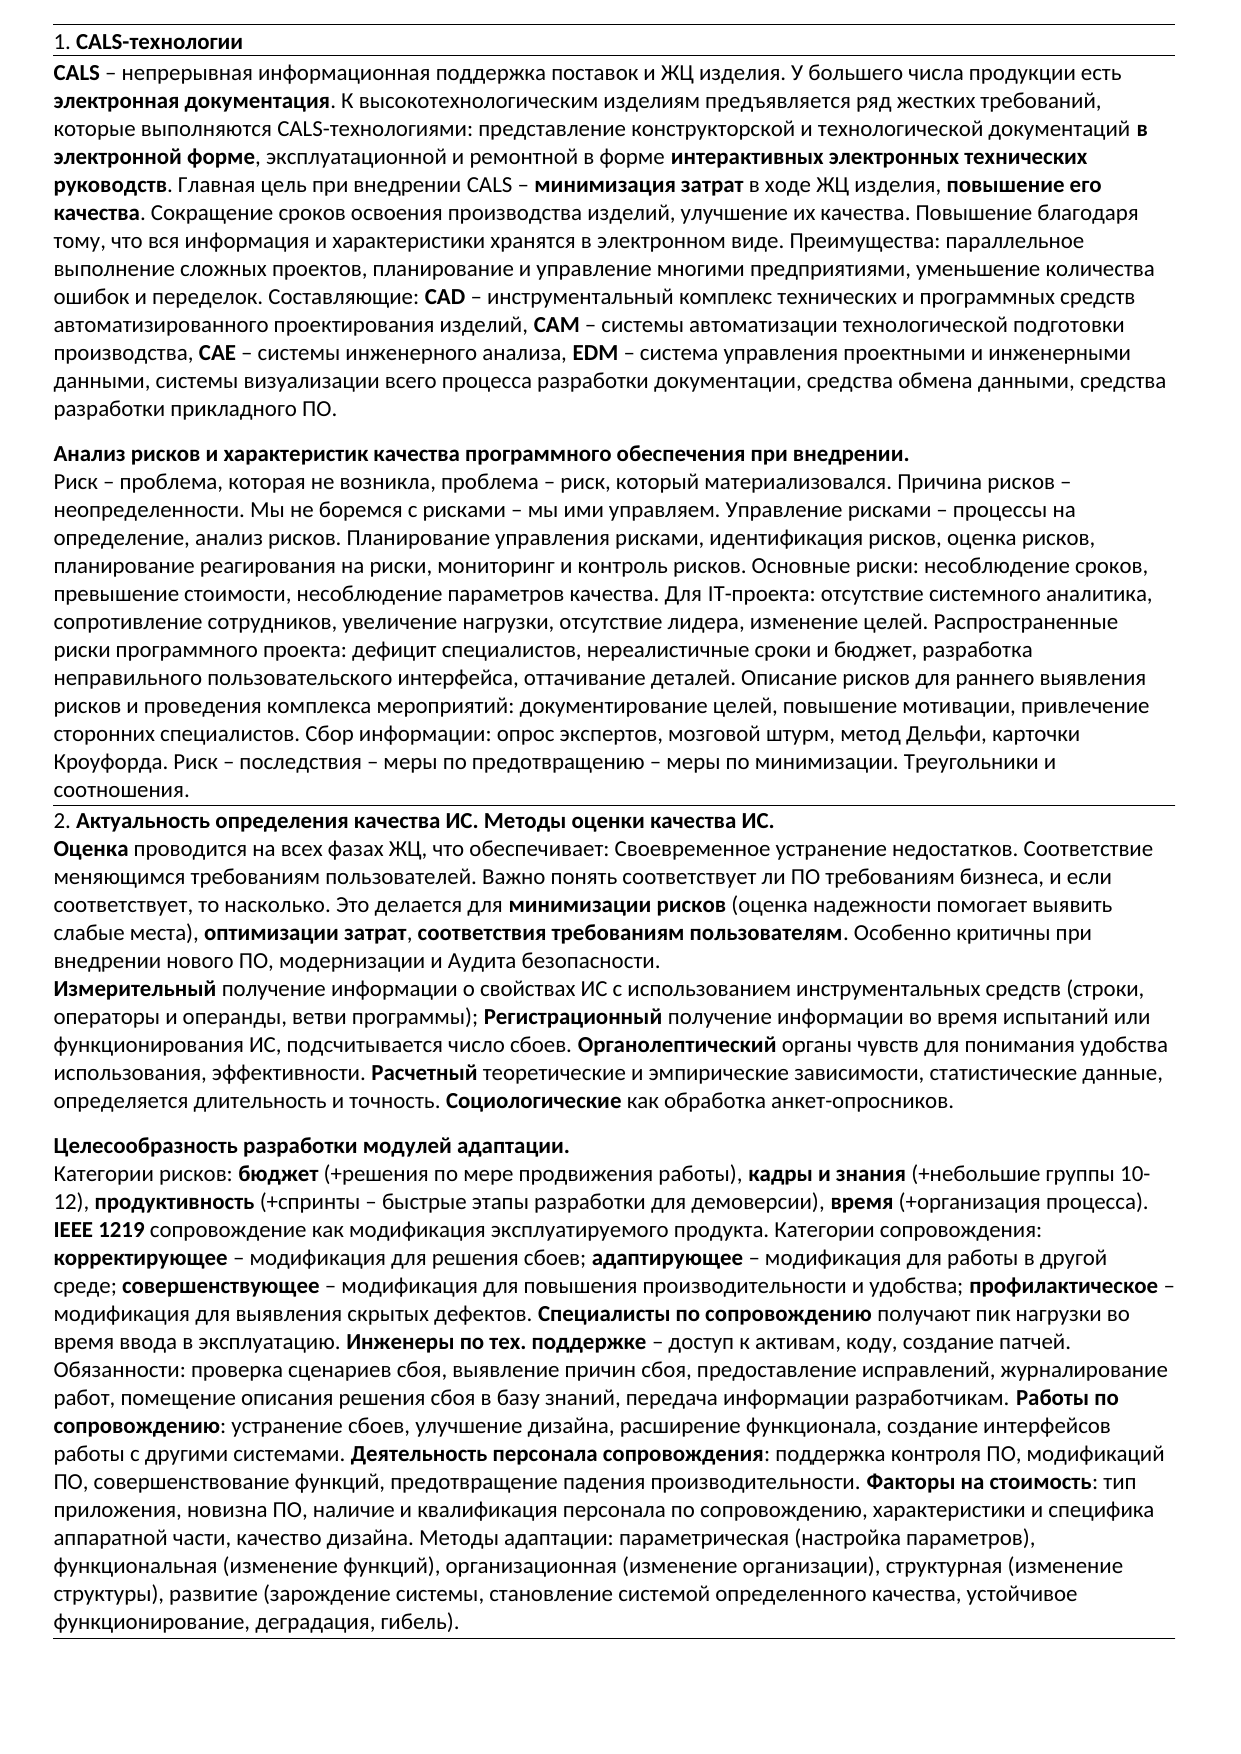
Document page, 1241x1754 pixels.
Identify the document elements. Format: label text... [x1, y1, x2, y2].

text Риск – проблема, которая не возникла, проблема – риск, который материализовался. Причина рисков – неопределенности. Мы не боремся с рисками – мы ими управляем. Управление рисками – процессы на определение, анализ рисков. Планирование управления рисками, идентификация рисков, оценка рисков, планирование реагирования на риски, мониторинг и контроль рисков. Основные риски: несоблюдение сроков, превышение стоимости, несоблюдение параметров качества. Для IT-проекта: отсутствие системного аналитика, сопротивление сотрудников, увеличение нагрузки, отсутствие лидера, изменение целей. Распространенные риски программного проекта: дефицит специалистов, нереалистичные сроки и бюджет, разработка неправильного пользовательского интерфейса, оттачивание деталей. Описание рисков для раннего выявления рисков и проведения комплекса мероприятий: документирование целей, повышение мотивации, привлечение сторонних специалистов. Сбор информации: опрос экспертов, мозговой штурм, метод Дельфи, карточки Кроуфорда. Риск – последствия – меры по предотвращению – меры по минимизации. Треугольники и соотношения. [53, 467, 1175, 805]
text Категории рисков: бюджет (+решения по мере продвижения работы), кадры и знания (+небольшие группы 10-12), продуктивность (+спринты – быстрые этапы разработки для демоверсии), время (+организация процесса). IEEE 1219 сопровождение как модификация эксплуатируемого продукта. Категории сопровождения: корректирующее – модификация для решения сбоев; адаптирующее – модификация для работы в другой среде; совершенствующее – модификация для повышения производительности и удобства; профилактическое – модификация для выявления скрытых дефектов. Специалисты по сопровождению получают пик нагрузки во время ввода в эксплуатацию. Инженеры по тех. поддержке – доступ к активам, коду, создание патчей. Обязанности: проверка сценариев сбоя, выявление причин сбоя, предоставление исправлений, журналирование работ, помещение описания решения сбоя в базу знаний, передача информации разработчикам. Работы по сопровождению: устранение сбоев, улучшение дизайна, расширение функционала, создание интерфейсов работы с другими системами. Деятельность персонала сопровождения: поддержка контроля ПО, модификаций ПО, совершенствование функций, предотвращение падения производительности. Факторы на стоимость: тип приложения, новизна ПО, наличие и квалификация персонала по сопровождению, характеристики и специфика аппаратной части, качество дизайна. Методы адаптации: параметрическая (настройка параметров), функциональная (изменение функций), организационная (изменение организации), структурная (изменение структуры), развитие (зарождение системы, становление системой определенного качества, устойчивое функционирование, деградация, гибель). [53, 1159, 1175, 1638]
text CALS – непрерывная информационная поддержка поставок и ЖЦ изделия. У большего числа продукции есть электронная документация. К высокотехнологическим изделиям предъявляется ряд жестких требований, которые выполняются CALS-технологиями: представление конструкторской и технологической документаций в электронной форме, эксплуатационной и ремонтной в форме интерактивных электронных технических руководств. Главная цель при внедрении CALS – минимизация затрат в ходе ЖЦ изделия, повышение его качества. Сокращение сроков освоения производства изделий, улучшение их качества. Повышение благодаря тому, что вся информация и характеристики хранятся в электронном виде. Преимущества: параллельное выполнение сложных проектов, планирование и управление многими предприятиями, уменьшение количества ошибок и переделок. Составляющие: CAD – инструментальный комплекс технических и программных средств автоматизированного проектирования изделий, CAM – системы автоматизации технологической подготовки производства, CAE – системы инженерного анализа, EDM – система управления проектными и инженерными данными, системы визуализации всего процесса разработки документации, средства обмена данными, средства разработки прикладного ПО. [53, 56, 1175, 422]
text Целесообразность разработки модулей адаптации. [53, 1131, 1175, 1159]
text Оценка проводится на всех фазах ЖЦ, что обеспечивает: Своевременное устранение недостатков. Соответствие меняющимся требованиям пользователей. Важно понять соответствует ли ПО требованиям бизнеса, и если соответствует, то насколько. Это делается для минимизации рисков (оценка надежности помогает выявить слабые места), оптимизации затрат, соответствия требованиям пользователям. Особенно критичны при внедрении нового ПО, модернизации и Аудита безопасности. [53, 834, 1175, 974]
text 1. CALS-технологии [53, 25, 1175, 55]
text Анализ рисков и характеристик качества программного обеспечения при внедрении. [53, 439, 1175, 467]
text Измерительный получение информации о свойствах ИС с использованием инструментальных средств (строки, операторы и операнды, ветви программы); Регистрационный получение информации во время испытаний или функционирования ИС, подсчитывается число сбоев. Органолептический органы чувств для понимания удобства использования, эффективности. Расчетный теоретические и эмпирические зависимости, статистические данные, определяется длительность и точность. Социологические как обработка анкет-опросников. [53, 974, 1175, 1114]
text 2. Актуальность определения качества ИС. Методы оценки качества ИС. [53, 806, 1175, 834]
